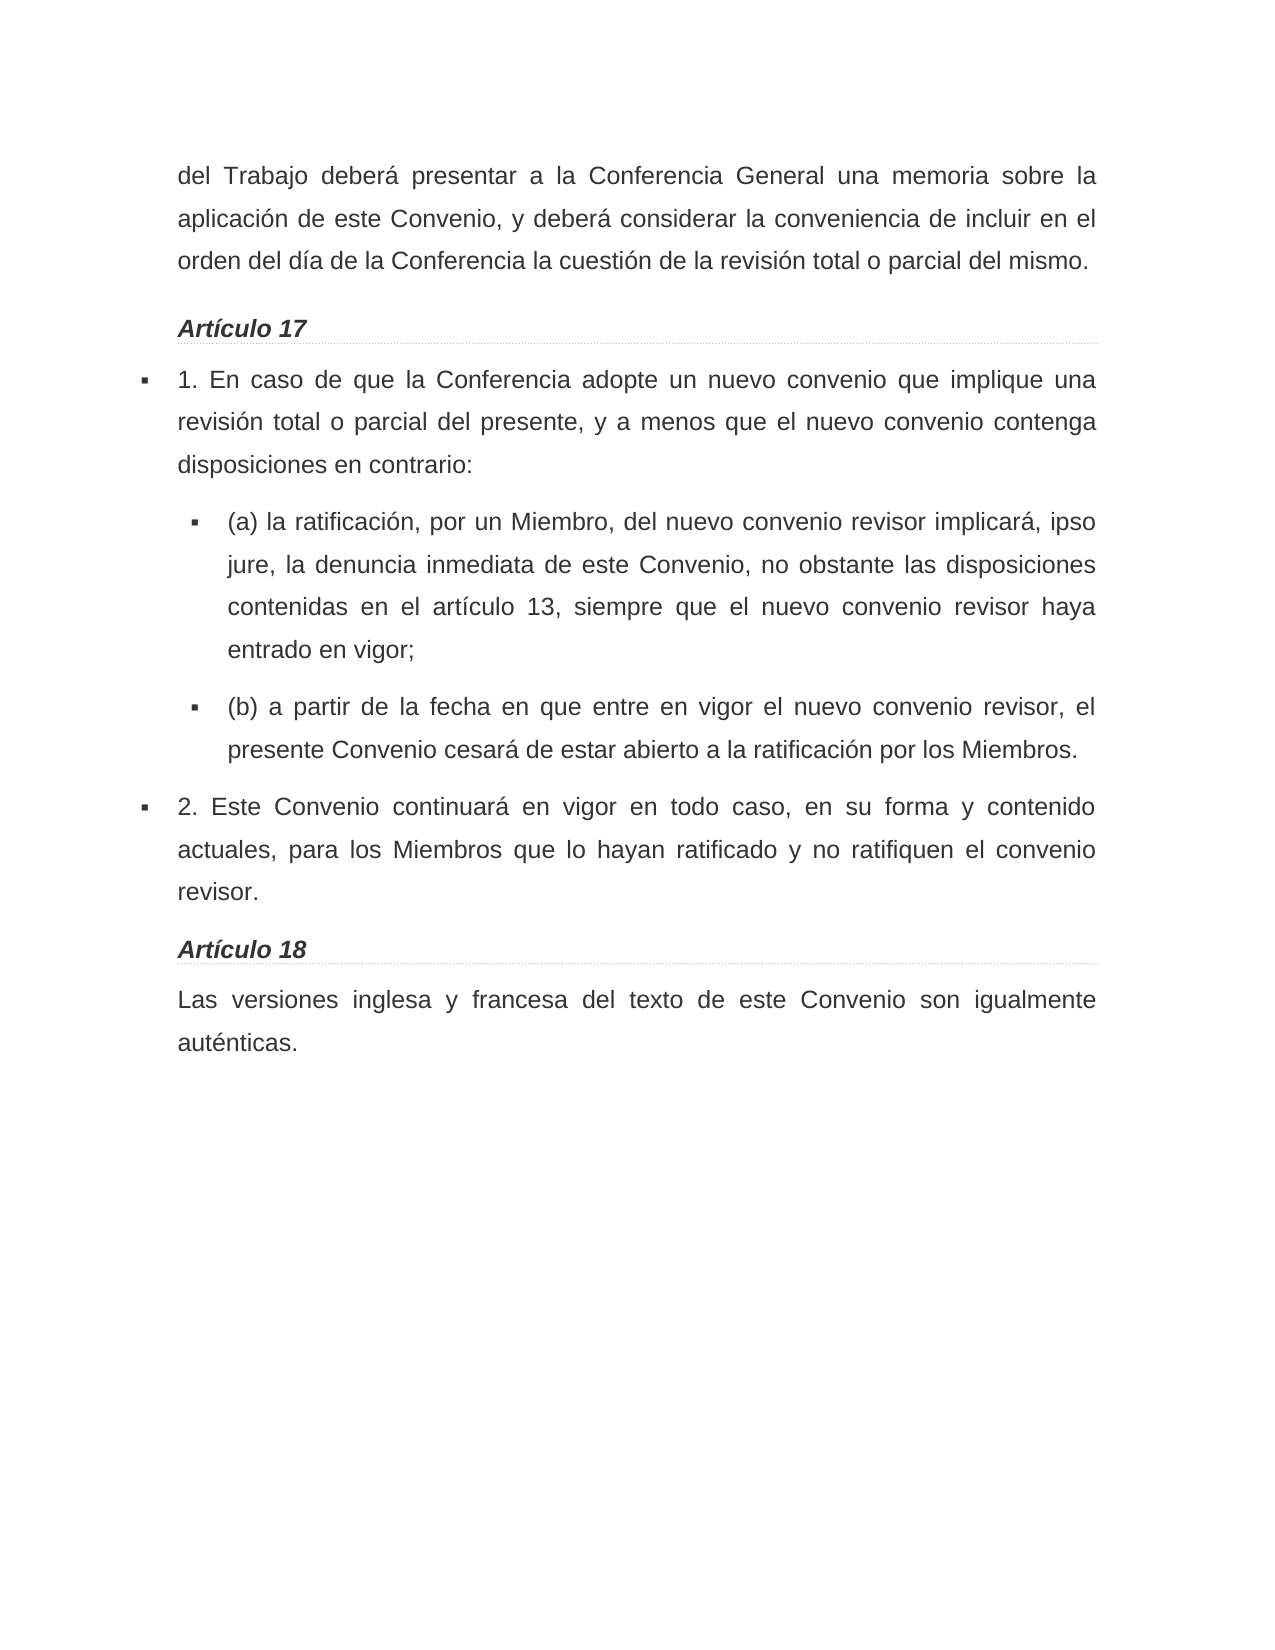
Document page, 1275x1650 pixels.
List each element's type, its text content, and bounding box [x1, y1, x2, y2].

subtitle Artículo 17 [177, 300, 1098, 343]
text Las versiones inglesa y francesa del texto de este Convenio son igualmente auténticas. [177, 972, 1098, 1057]
list 2. Este Convenio continuará en vigor en todo caso, en su forma y contenido actuales, para los Miembros que lo hayan ratificado y no ratifiquen el convenio revisor. [140, 778, 1098, 906]
list 1. En caso de que la Conferencia adopte un nuevo convenio que implique una revisión total o parcial del presente, y a menos que el nuevo convenio contenga disposiciones en contrario: [140, 351, 1098, 478]
list (b) a partir de la fecha en que entre en vigor el nuevo convenio revisor, el presente Convenio cesará de estar abierto a la ratificación por los Miembros. [190, 678, 1098, 763]
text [177, 148, 1098, 275]
list (a) la ratificación, por un Miembro, del nuevo convenio revisor implicará, ipso jure, la denuncia inmediata de este Convenio, no obstante las disposiciones contenidas en el artículo 13, siempre que el nuevo convenio revisor haya entrado en vigor; [190, 493, 1098, 663]
subtitle Artículo 18 [177, 921, 1098, 964]
